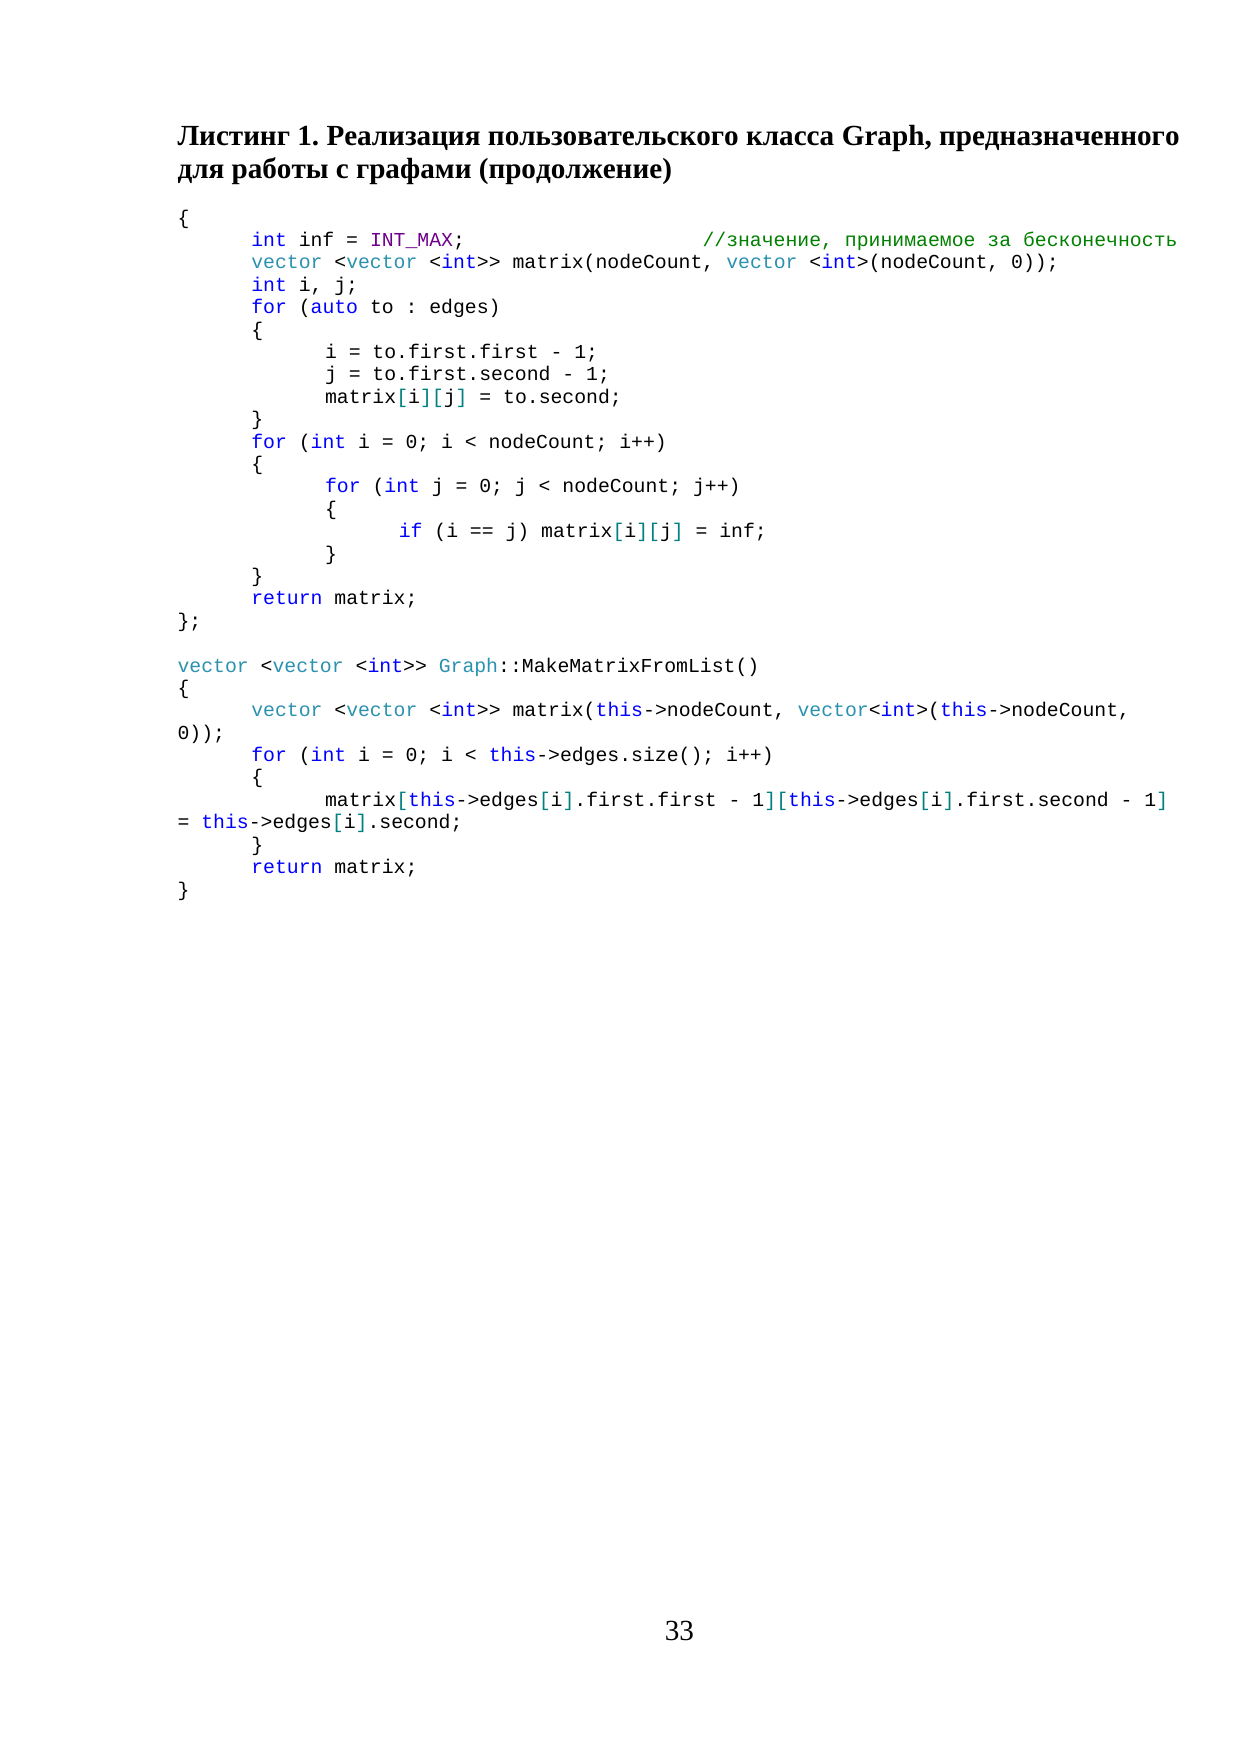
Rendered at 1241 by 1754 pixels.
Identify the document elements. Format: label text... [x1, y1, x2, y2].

text { [177, 767, 1181, 790]
text i = to.first.first - 1; [177, 342, 1181, 364]
text { [177, 499, 1181, 521]
text vector <vector <int>> Graph::MakeMatrixFromList() [177, 656, 1181, 678]
text }; [177, 611, 1181, 633]
text matrix[i][j] = to.second; [177, 387, 1181, 409]
text return matrix; [177, 857, 1181, 879]
text } [177, 543, 1181, 566]
text int inf = INT_MAX; //значение, принимаемое за бесконечность [177, 230, 1181, 252]
text } [177, 409, 1181, 432]
text matrix[this->edges[i].first.first - 1][this->edges[i].first.second - 1] = this->edges[i].second; [177, 790, 1181, 835]
text { [177, 208, 1181, 230]
text int i, j; [177, 275, 1181, 297]
text { [177, 454, 1181, 476]
text } [177, 879, 1181, 902]
text { [177, 319, 1181, 342]
text return matrix; [177, 588, 1181, 611]
text { [177, 678, 1181, 700]
text } [177, 566, 1181, 588]
text Листинг 1. Реализация пользовательского класса Graph, предназначенного для работы с графами (продолжение) [177, 118, 1181, 185]
text if (i == j) matrix[i][j] = inf; [177, 521, 1181, 543]
text for (auto to : edges) [177, 297, 1181, 319]
text vector <vector <int>> matrix(nodeCount, vector <int>(nodeCount, 0)); [177, 252, 1181, 275]
text for (int i = 0; i < nodeCount; i++) [177, 432, 1181, 454]
text } [177, 835, 1181, 857]
text for (int j = 0; j < nodeCount; j++) [177, 476, 1181, 499]
text vector <vector <int>> matrix(this->nodeCount, vector<int>(this->nodeCount, 0)); [177, 700, 1181, 745]
text for (int i = 0; i < this->edges.size(); i++) [177, 745, 1181, 767]
text j = to.first.second - 1; [177, 364, 1181, 387]
